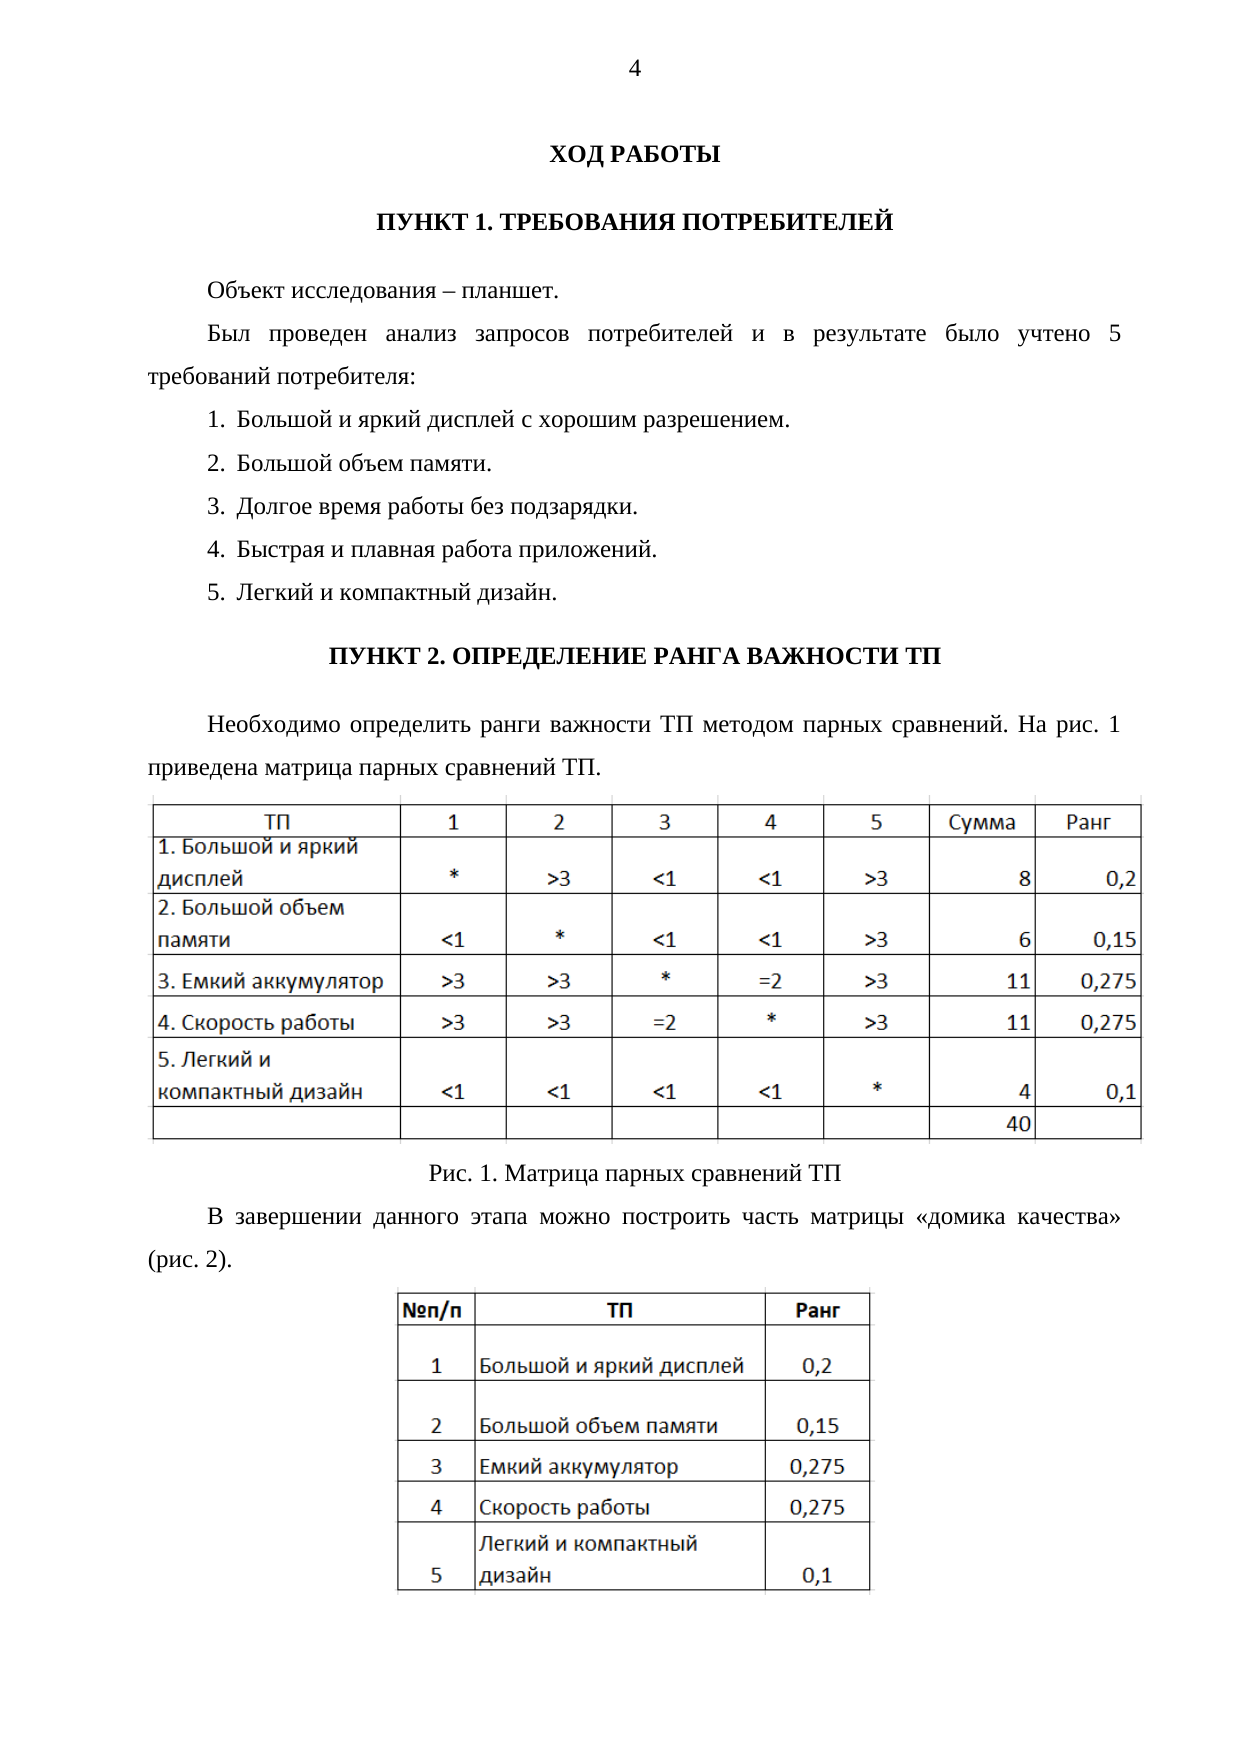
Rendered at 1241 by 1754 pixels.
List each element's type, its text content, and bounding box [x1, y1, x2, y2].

text В завершении данного этапа можно построить часть матрицы «домика качества» (рис. 2). [148, 1201, 1122, 1273]
list Большой и яркий дисплей с хорошим разрешением. [207, 404, 1122, 433]
list Долгое время работы без подзарядки. [207, 491, 1122, 519]
subtitle ХОД РАБОТЫ [148, 139, 1122, 168]
text Объект исследования – планшет. [148, 275, 1122, 304]
subtitle ПУНКТ 1. ТРЕБОВАНИЯ ПОТРЕБИТЕЛЕЙ [148, 207, 1122, 236]
list Быстрая и плавная работа приложений. [207, 534, 1122, 563]
list Большой объем памяти. [207, 448, 1122, 476]
list Легкий и компактный дизайн. [207, 577, 1122, 606]
picture [394, 1287, 876, 1595]
text Рис. 1. Матрица парных сравнений ТП [148, 1158, 1122, 1187]
subtitle ПУНКТ 2. ОПРЕДЕЛЕНИЕ РАНГА ВАЖНОСТИ ТП [148, 641, 1122, 670]
text Необходимо определить ранги важности ТП методом парных сравнений. На рис. 1 приведена матрица парных сравнений ТП. [148, 709, 1122, 781]
text Был проведен анализ запросов потребителей и в результате было учтено 5 требований потребителя: [148, 318, 1122, 390]
picture [147, 795, 1144, 1144]
